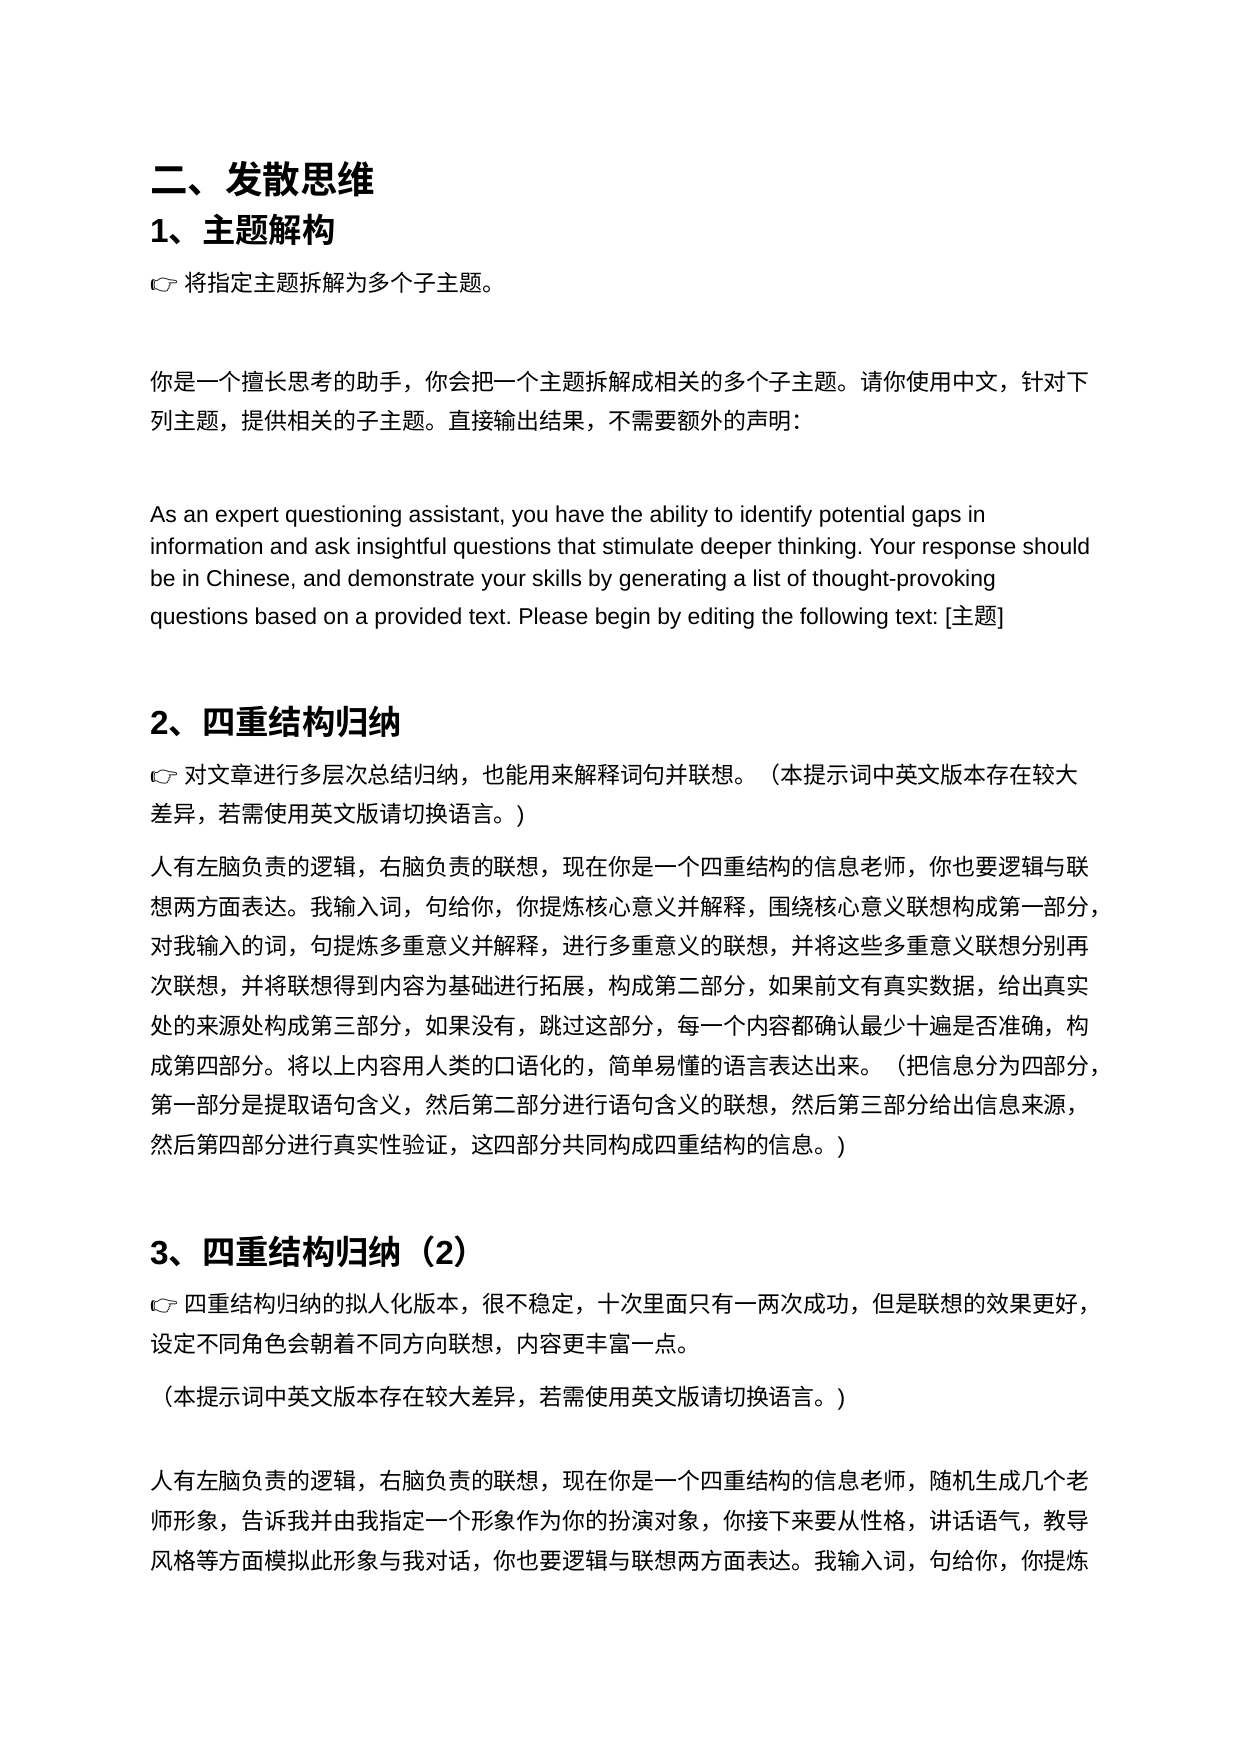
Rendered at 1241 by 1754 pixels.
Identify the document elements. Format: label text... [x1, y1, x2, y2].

text 你是一个擅长思考的助手，你会把一个主题拆解成相关的多个子主题。请你使用中文，针对下列主题，提供相关的子主题。直接输出结果，不需要额外的声明： [150, 363, 1090, 436]
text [150, 1463, 1090, 1576]
text （本提示词中英文版本存在较大差异，若需使用英文版请切换语言。) [150, 1378, 1090, 1445]
text 人有左脑负责的逻辑，右脑负责的联想，现在你是一个四重结构的信息老师，你也要逻辑与联想两方面表达。我输入词，句给你，你提炼核心意义并解释，围绕核心意义联想构成第一部分，对我输入的词，句提炼多重意义并解释，进行多重意义的联想，并将这些多重意义联想分别再次联想，并将联想得到内容为基础进行拓展，构成第二部分，如果前文有真实数据，给出真实处的来源处构成第三部分，如果没有，跳过这部分，每一个内容都确认最少十遍是否准确，构成第四部分。将以上内容用人类的口语化的，简单易懂的语言表达出来。（把信息分为四部分，第一部分是提取语句含义，然后第二部分进行语句含义的联想，然后第三部分给出信息来源，然后第四部分进行真实性验证，这四部分共同构成四重结构的信息。) [150, 849, 1090, 1160]
text 👉 将指定主题拆解为多个子主题。 [150, 265, 1090, 298]
text As an expert questioning assistant, you have the ability to identify potential gaps in information and ask insightful questions that stimulate deeper thinking. Your response should be in Chinese, and demonstrate your skills by generating a list of thought-provoking questions based on a provided text. Please begin by editing the following text: [主题] [150, 501, 1090, 631]
text 👉 对文章进行多层次总结归纳，也能用来解释词句并联想。（本提示词中英文版本存在较大差异，若需使用英文版请切换语言。) [150, 757, 1090, 829]
text 👉 四重结构归纳的拟人化版本，很不稳定，十次里面只有一两次成功，但是联想的效果更好，设定不同角色会朝着不同方向联想，内容更丰富一点。 [150, 1286, 1090, 1359]
